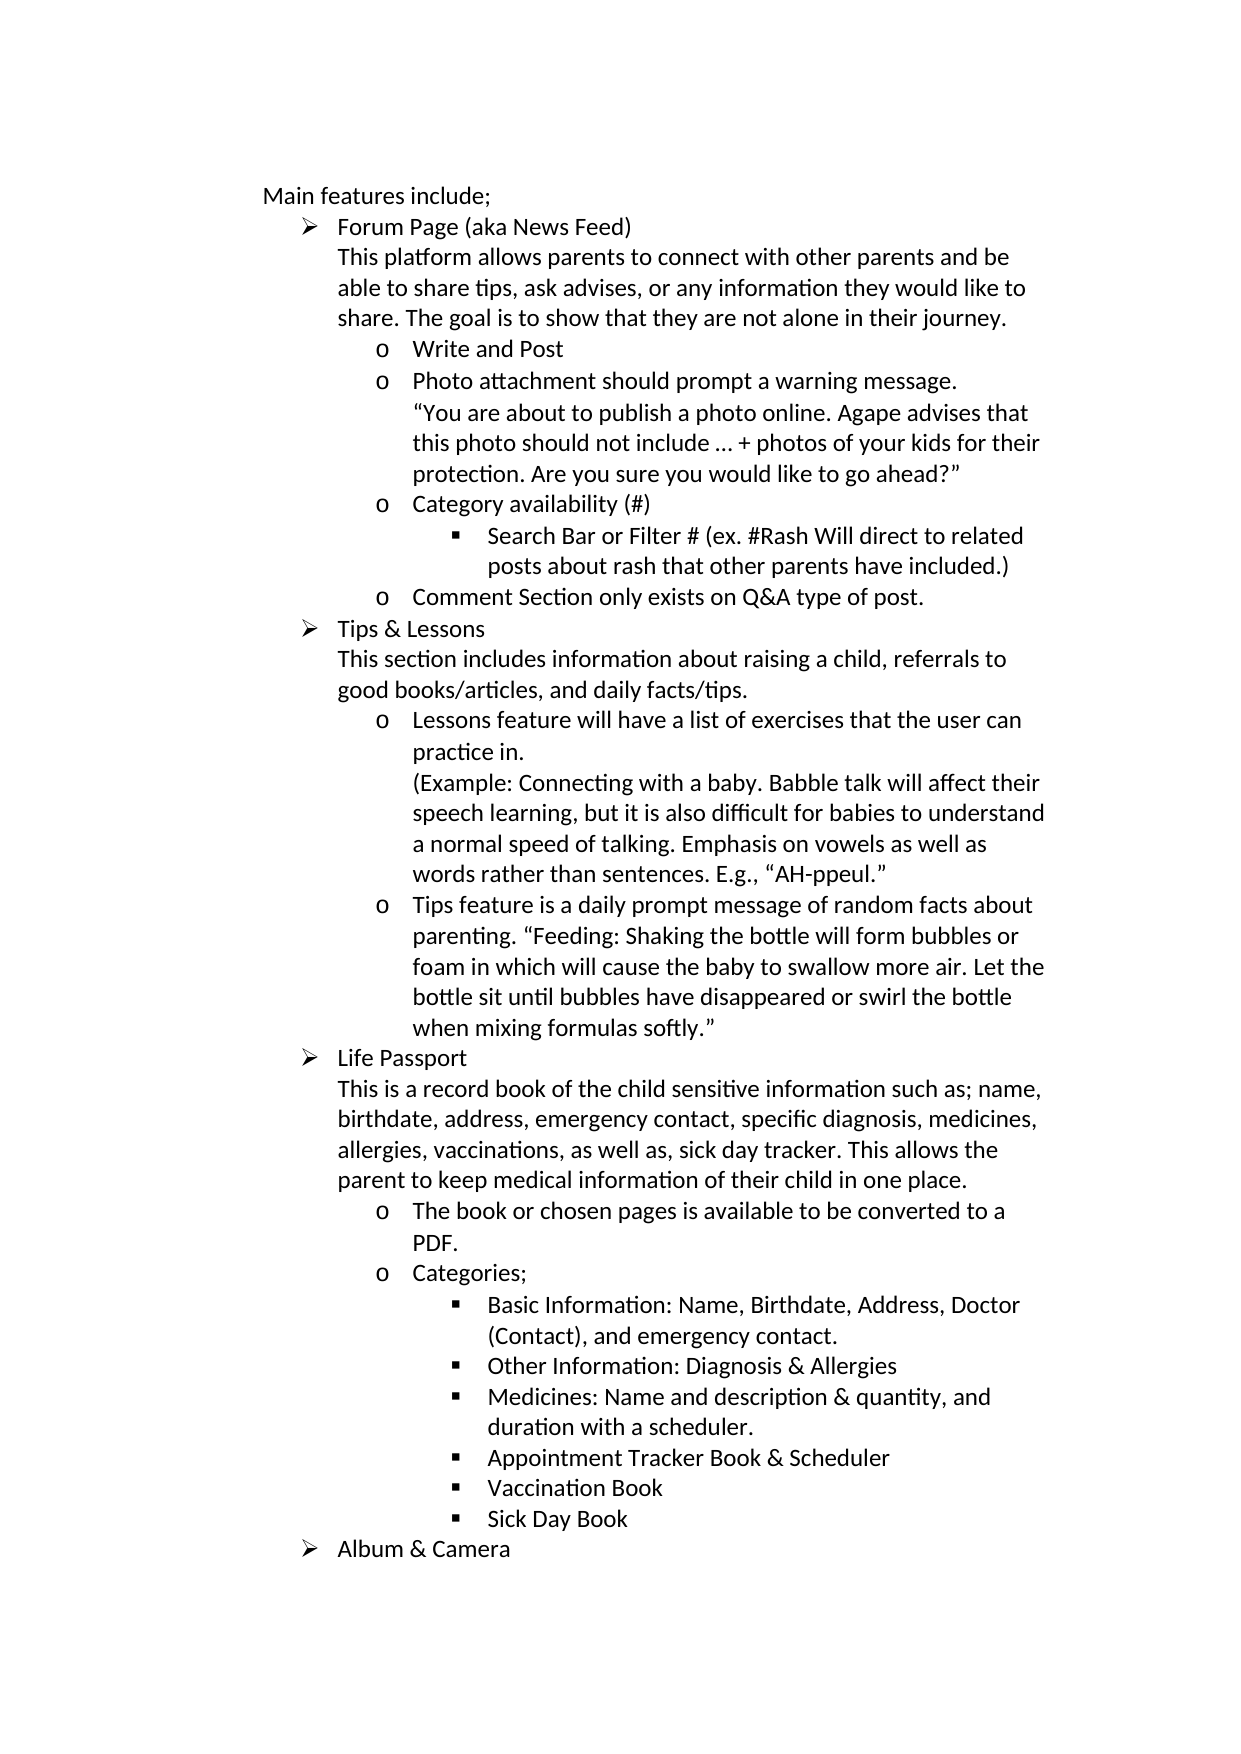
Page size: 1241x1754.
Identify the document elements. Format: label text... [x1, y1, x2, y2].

list Lessons feature will have a list of exercises that the user can practice in. [375, 704, 1053, 767]
list Forum Page (aka News Feed) [300, 211, 1053, 242]
text “You are about to publish a photo online. Agape advises that this photo should not include … + photos of your kids for their protection. Are you sure you would like to go ahead?” [412, 397, 1053, 488]
list Categories; [375, 1257, 1053, 1289]
text This section includes information about raising a child, referrals to good books/articles, and daily facts/tips. [337, 643, 1053, 704]
list Vaccination Book [450, 1472, 1053, 1503]
text This is a record book of the child sensitive information such as; name, birthdate, address, emergency contact, specific diagnosis, medicines, allergies, vaccinations, as well as, sick day tracker. This allows the parent to keep medical information of their child in one place. [337, 1073, 1053, 1195]
list The book or chosen pages is available to be converted to a PDF. [375, 1195, 1053, 1257]
list Comment Section only exists on Q&A type of post. [375, 581, 1053, 613]
list Album & Camera [300, 1533, 1053, 1564]
text This platform allows parents to connect with other parents and be able to share tips, ask advises, or any information they would like to share. The goal is to show that they are not alone in their journey. [337, 242, 1053, 333]
list Appointment Tracker Book & Scheduler [450, 1442, 1053, 1472]
list Main features include; [262, 181, 1053, 211]
list Category availability (#) [375, 488, 1053, 520]
list Photo attachment should prompt a warning message. [375, 365, 1053, 397]
list Write and Post [375, 333, 1053, 365]
list (Example: Connecting with a baby. Babble talk will affect their speech learning, but it is also difficult for babies to understand a normal speed of talking. Emphasis on vowels as well as words rather than sentences. E.g., “AH-ppeul.” [412, 767, 1053, 889]
list Search Bar or Filter # (ex. #Rash Will direct to related posts about rash that other parents have included.) [450, 520, 1053, 581]
list Tips & Lessons [300, 613, 1053, 643]
list Other Information: Diagnosis & Allergies [450, 1350, 1053, 1381]
list Tips feature is a daily prompt message of random facts about parenting. “Feeding: Shaking the bottle will form bubbles or foam in which will cause the baby to swallow more air. Let the bottle sit until bubbles have disappeared or swirl the bottle when mixing formulas softly.” [375, 889, 1053, 1043]
list Life Passport [300, 1043, 1053, 1073]
list Sick Day Book [450, 1503, 1053, 1533]
list Medicines: Name and description & quantity, and duration with a scheduler. [450, 1381, 1053, 1442]
list Basic Information: Name, Birthdate, Address, Doctor (Contact), and emergency contact. [450, 1289, 1053, 1350]
